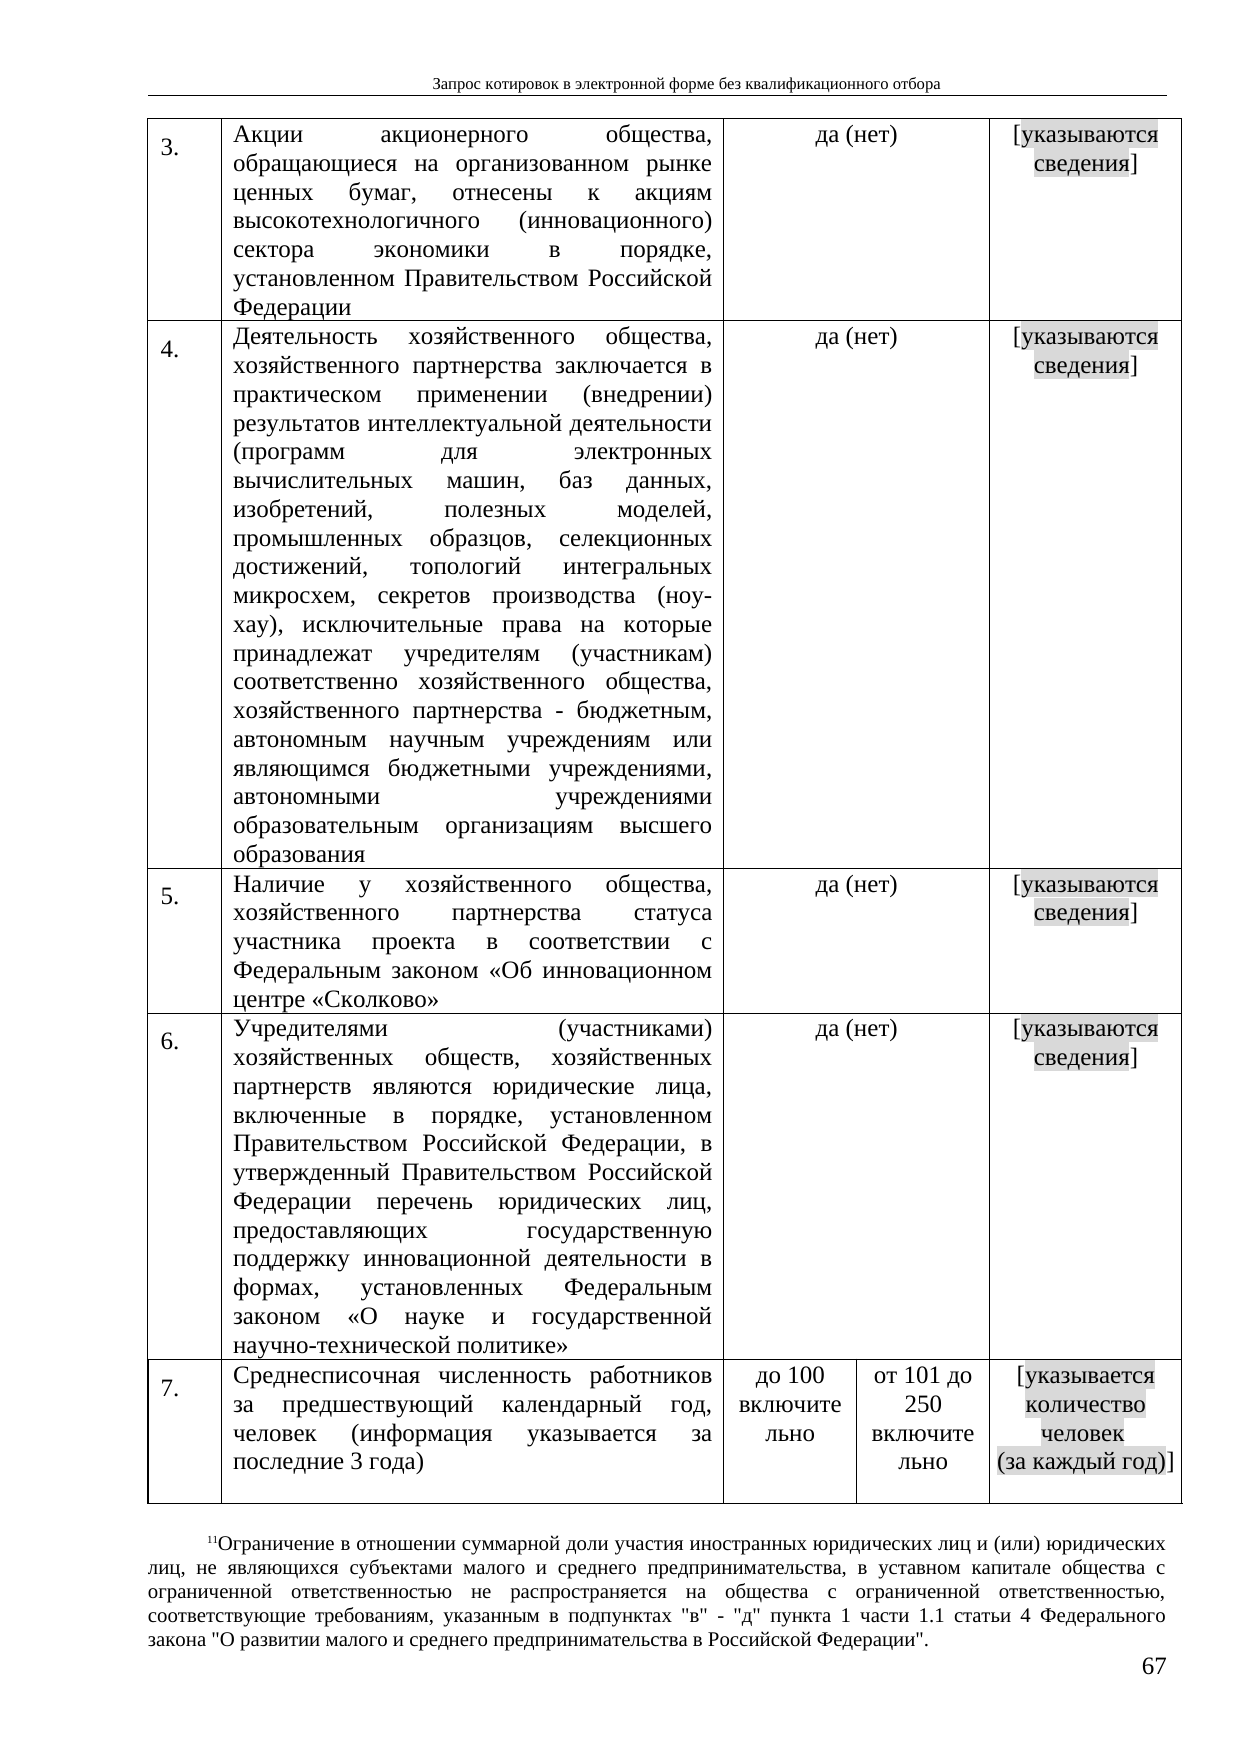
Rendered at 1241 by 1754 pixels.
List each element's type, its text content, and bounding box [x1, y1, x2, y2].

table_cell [990, 119, 1181, 320]
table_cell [857, 1360, 989, 1503]
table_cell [990, 1360, 1181, 1503]
table_cell [148, 119, 221, 320]
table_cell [222, 1360, 723, 1503]
table_cell да (нет) [724, 869, 989, 1012]
table_cell [149, 1360, 221, 1503]
table_cell [указываются сведения] [990, 1014, 1181, 1358]
table_cell [указываются сведения] [990, 321, 1181, 868]
table_cell [148, 1014, 221, 1358]
table_cell Акции акционерного общества, обращающиеся на организованном рынке ценных бумаг, отнесены к акциям высокотехнологичного (инновационного) сектора экономики в порядке, установленном Правительством Российской Федерации [222, 119, 723, 320]
table_cell да (нет) [724, 321, 989, 868]
table_cell [148, 869, 221, 1012]
table_cell [148, 321, 221, 868]
table_cell Учредителями (участниками) хозяйственных обществ, хозяйственных партнерств являются юридические лица, включенные в порядке, установленном Правительством Российской Федерации, в утвержденный Правительством Российской Федерации перечень юридических лиц, предоставляющих государственную поддержку инновационной деятельности в формах, установленных Федеральным законом «О науке и государственной научно-технической политике» [222, 1014, 723, 1358]
table_cell [указываются сведения] [990, 869, 1181, 1012]
table_cell да (нет) [724, 1014, 989, 1358]
table_cell да (нет) [724, 119, 989, 320]
table_cell до 100 включительно [724, 1360, 856, 1503]
table_cell Деятельность хозяйственного общества, хозяйственного партнерства заключается в практическом применении (внедрении) результатов интеллектуальной деятельности (программ для электронных вычислительных машин, баз данных, изобретений, полезных моделей, промышленных образцов, селекционных достижений, топологий интегральных микросхем, секретов производства (ноу-хау), исключительные права на которые принадлежат учредителям (участникам) соответственно хозяйственного общества, хозяйственного партнерства - бюджетным, автономным научным учреждениям или являющимся бюджетными учреждениями, автономными учреждениями образовательным организациям высшего образования [222, 321, 723, 868]
table_cell Наличие у хозяйственного общества, хозяйственного партнерства статуса участника проекта в соответствии с Федеральным законом «Об инновационном центре «Сколково» [222, 869, 723, 1012]
